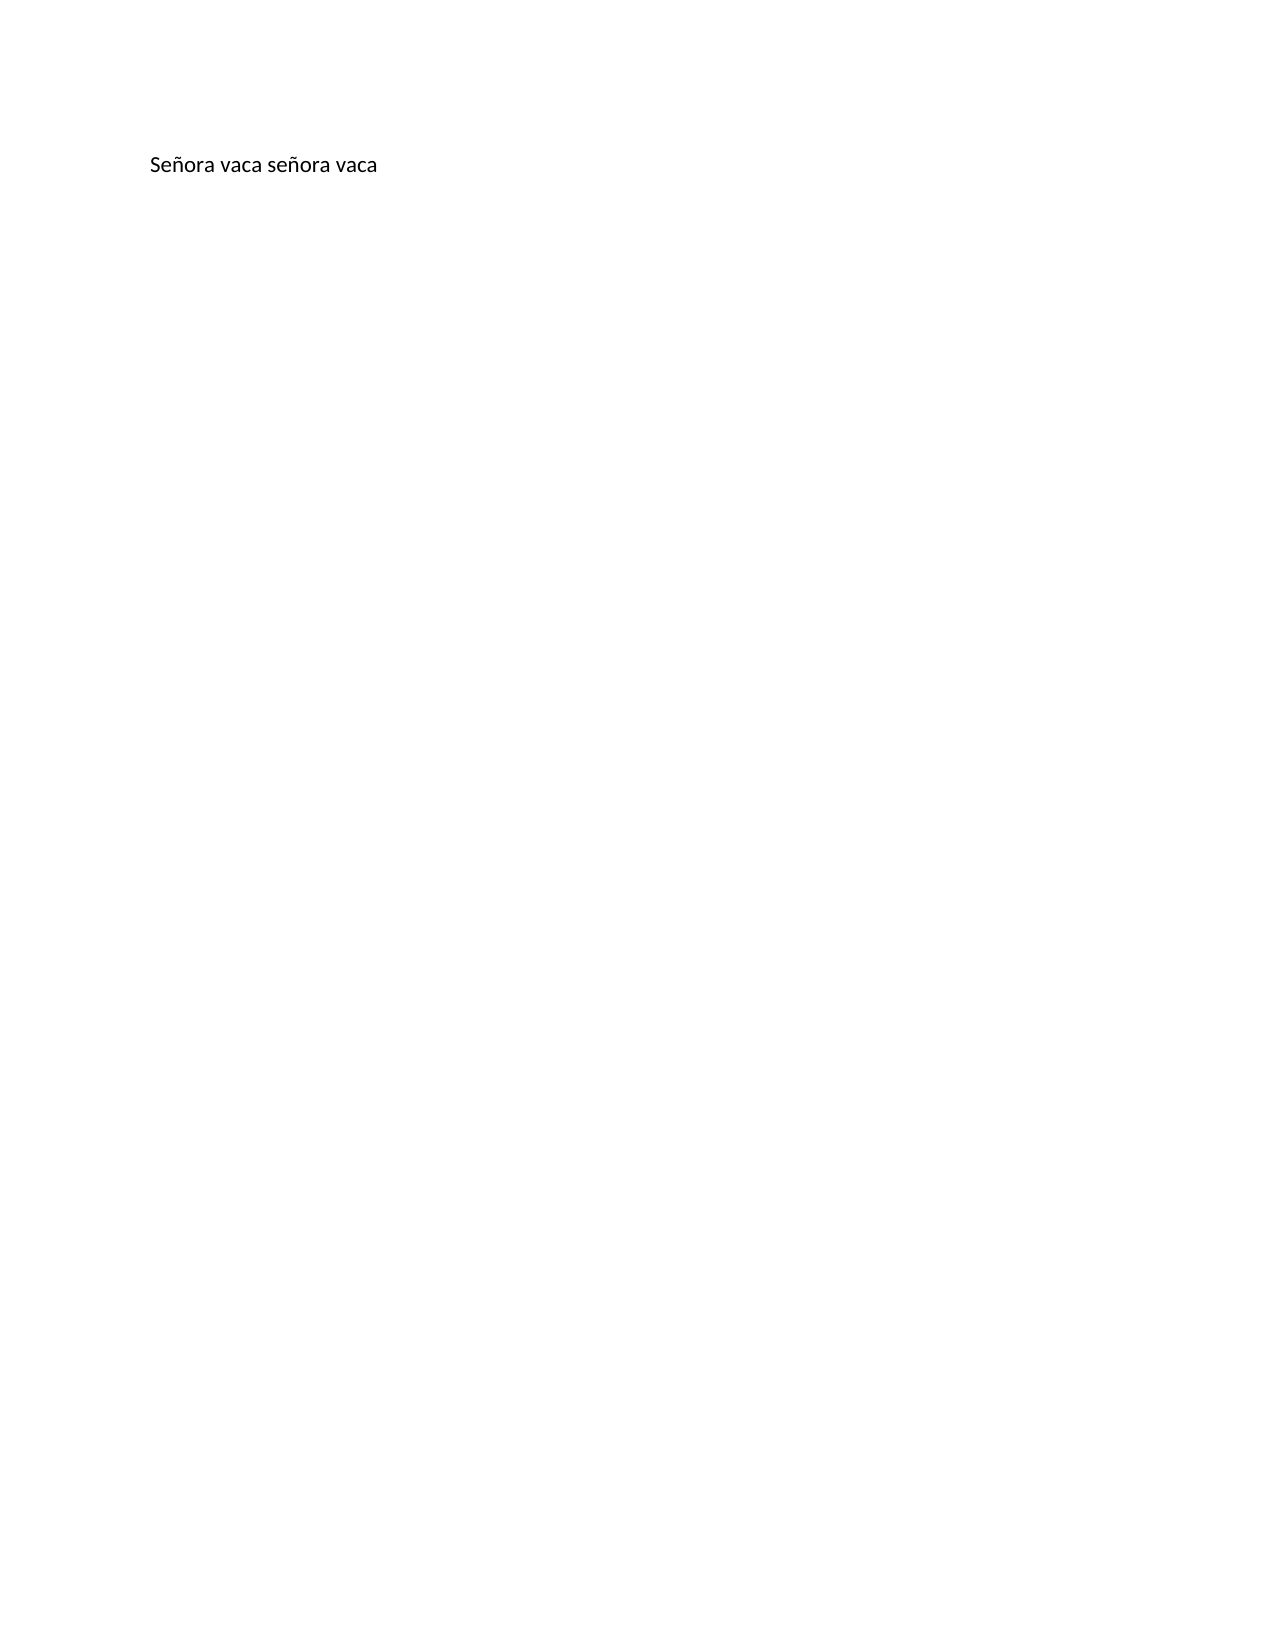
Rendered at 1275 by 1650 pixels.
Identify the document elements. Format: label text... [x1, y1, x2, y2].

text Señora vaca señora vaca [150, 150, 1125, 178]
